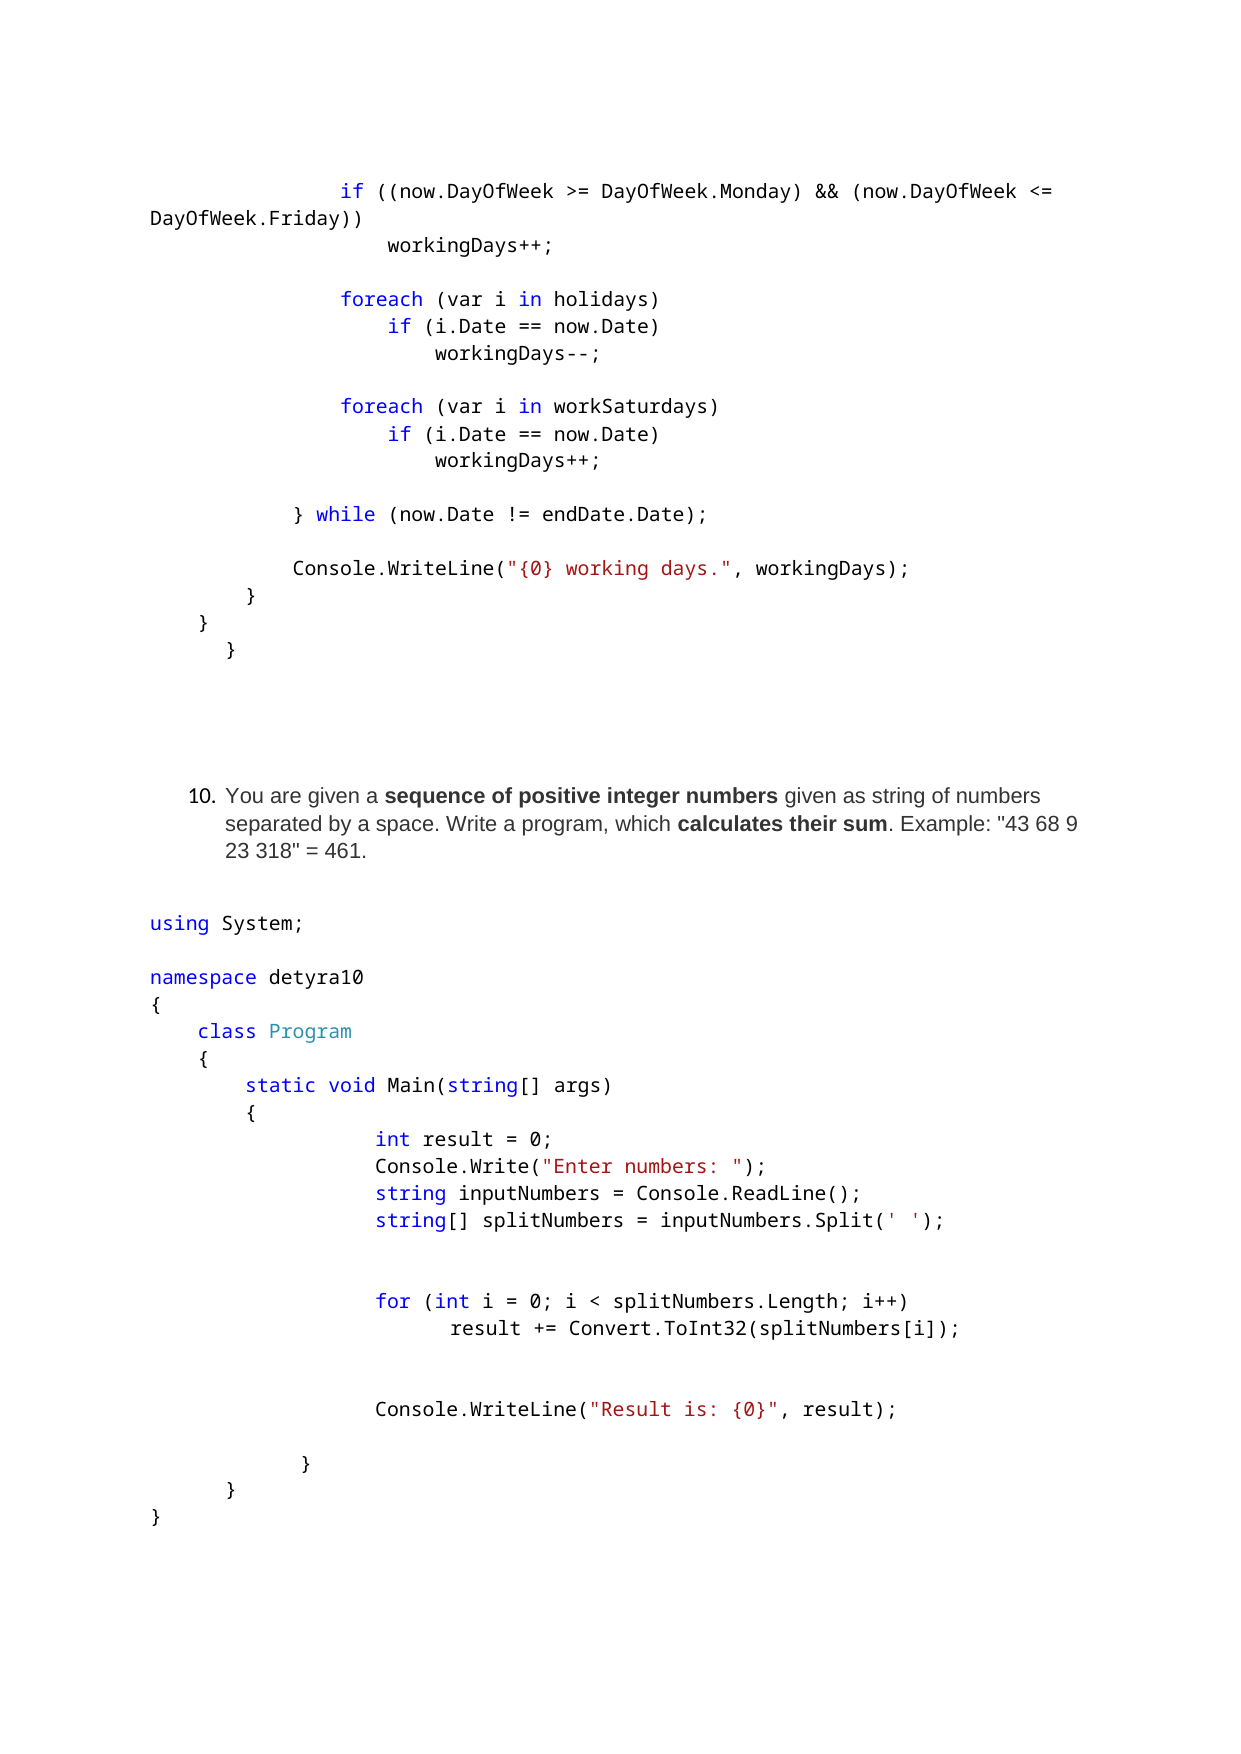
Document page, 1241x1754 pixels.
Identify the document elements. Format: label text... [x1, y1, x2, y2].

text string inputNumbers = Console.ReadLine(); [150, 1179, 1090, 1206]
list } [225, 636, 1090, 663]
text Console.WriteLine("Result is: {0}", result); [150, 1395, 1090, 1422]
text foreach (var i in holidays) [150, 285, 1090, 312]
text } [150, 1476, 1090, 1503]
text static void Main(string[] args) [150, 1071, 1090, 1098]
text class Program [150, 1017, 1090, 1044]
text } [150, 609, 1090, 636]
text if ((now.DayOfWeek >= DayOfWeek.Monday) && (now.DayOfWeek <= DayOfWeek.Friday)) [150, 177, 1090, 231]
text { [150, 1044, 1090, 1071]
text for (int i = 0; i < splitNumbers.Length; i++) [150, 1287, 1090, 1314]
text if (i.Date == now.Date) [150, 420, 1090, 447]
text foreach (var i in workSaturdays) [150, 393, 1090, 420]
text Console.Write("Enter numbers: "); [150, 1152, 1090, 1179]
text namespace detyra10 [150, 963, 1090, 990]
text string[] splitNumbers = inputNumbers.Split(' '); [150, 1206, 1090, 1233]
text int result = 0; [150, 1125, 1090, 1152]
list You are given a sequence of positive integer numbers given as string of numbers separated by a space. Write a program, which calculates their sum. Example: "43 68 9 23 318" = 461. [187, 781, 1090, 863]
text } while (now.Date != endDate.Date); [150, 501, 1090, 528]
text result += Convert.ToInt32(splitNumbers[i]); [150, 1314, 1090, 1341]
text Console.WriteLine("{0} working days.", workingDays); [150, 555, 1090, 582]
text using System; [150, 909, 1090, 936]
text workingDays++; [150, 231, 1090, 258]
text workingDays++; [150, 447, 1090, 474]
text } [150, 582, 1090, 609]
text if (i.Date == now.Date) [150, 312, 1090, 339]
text } [150, 1449, 1090, 1476]
text { [150, 1098, 1090, 1125]
text { [150, 990, 1090, 1017]
text workingDays--; [150, 339, 1090, 366]
text } [150, 1503, 1090, 1530]
